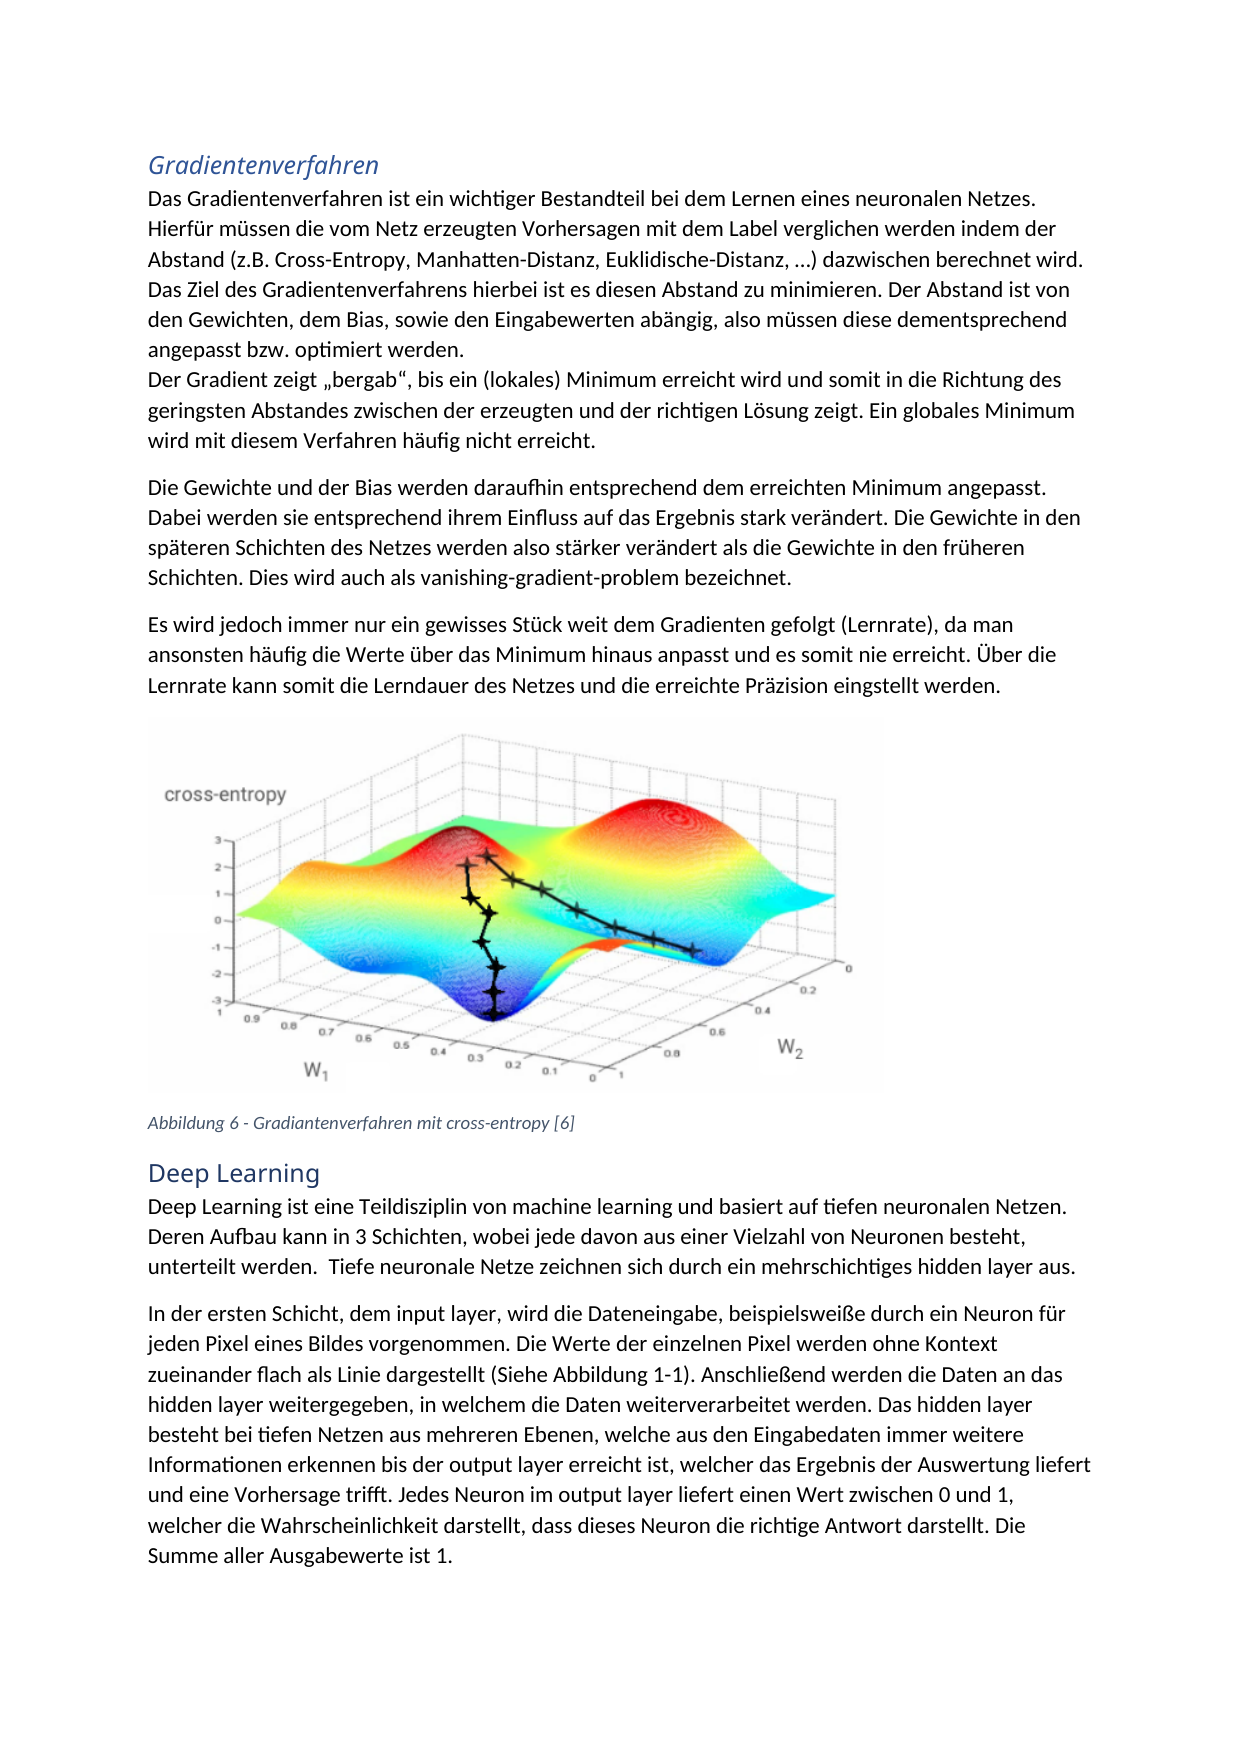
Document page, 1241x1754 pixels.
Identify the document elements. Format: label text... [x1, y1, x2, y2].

text Deep Learning ist eine Teildisziplin von machine learning und basiert auf tiefen neuronalen Netzen. Deren Aufbau kann in 3 Schichten, wobei jede davon aus einer Vielzahl von Neuronen besteht, unterteilt werden. Tiefe neuronale Netze zeichnen sich durch ein mehrschichtiges hidden layer aus. [148, 1192, 1093, 1281]
picture [147, 717, 884, 1093]
text Es wird jedoch immer nur ein gewisses Stück weit dem Gradienten gefolgt (Lernrate), da man ansonsten häufig die Werte über das Minimum hinaus anpasst und es somit nie erreicht. Über die Lernrate kann somit die Lerndauer des Netzes und die erreichte Präzision eingstellt werden. [148, 610, 1093, 699]
subtitle Deep Learning [148, 1155, 1093, 1189]
text Abbildung - Gradiantenverfahren mit cross-entropy [148, 1112, 1093, 1134]
subtitle Gradientenverfahren [148, 148, 1093, 182]
text Die Gewichte und der Bias werden daraufhin entsprechend dem erreichten Minimum angepasst. Dabei werden sie entsprechend ihrem Einfluss auf das Ergebnis stark verändert. Die Gewichte in den späteren Schichten des Netzes werden also stärker verändert als die Gewichte in den früheren Schichten. Dies wird auch als vanishing-gradient-problem bezeichnet. [148, 473, 1093, 592]
text Das Gradientenverfahren ist ein wichtiger Bestandteil bei dem Lernen eines neuronalen Netzes. Hierfür müssen die vom Netz erzeugten Vorhersagen mit dem Label verglichen werden indem der Abstand (z.B. Cross-Entropy, Manhatten-Distanz, Euklidische-Distanz, …) dazwischen berechnet wird. Das Ziel des Gradientenverfahrens hierbei ist es diesen Abstand zu minimieren. Der Abstand ist von den Gewichten, dem Bias, sowie den Eingabewerten abängig, also müssen diese dementsprechend angepasst bzw. optimiert werden. Der Gradient zeigt „bergab“, bis ein (lokales) Minimum erreicht wird und somit in die Richtung des geringsten Abstandes zwischen der erzeugten und der richtigen Lösung zeigt. Ein globales Minimum wird mit diesem Verfahren häufig nicht erreicht. [148, 184, 1093, 454]
text In der ersten Schicht, dem input layer, wird die Dateneingabe, beispielsweiße durch ein Neuron für jeden Pixel eines Bildes vorgenommen. Die Werte der einzelnen Pixel werden ohne Kontext zueinander flach als Linie dargestellt (Siehe Abbildung 1-1). Anschließend werden die Daten an das hidden layer weitergegeben, in welchem die Daten weiterverarbeitet werden. Das hidden layer besteht bei tiefen Netzen aus mehreren Ebenen, welche aus den Eingabedaten immer weitere Informationen erkennen bis der output layer erreicht ist, welcher das Ergebnis der Auswertung liefert und eine Vorhersage trifft. Jedes Neuron im output layer liefert einen Wert zwischen 0 und 1, welcher die Wahrscheinlichkeit darstellt, dass dieses Neuron die richtige Antwort darstellt. Die Summe aller Ausgabewerte ist 1. [148, 1299, 1093, 1569]
